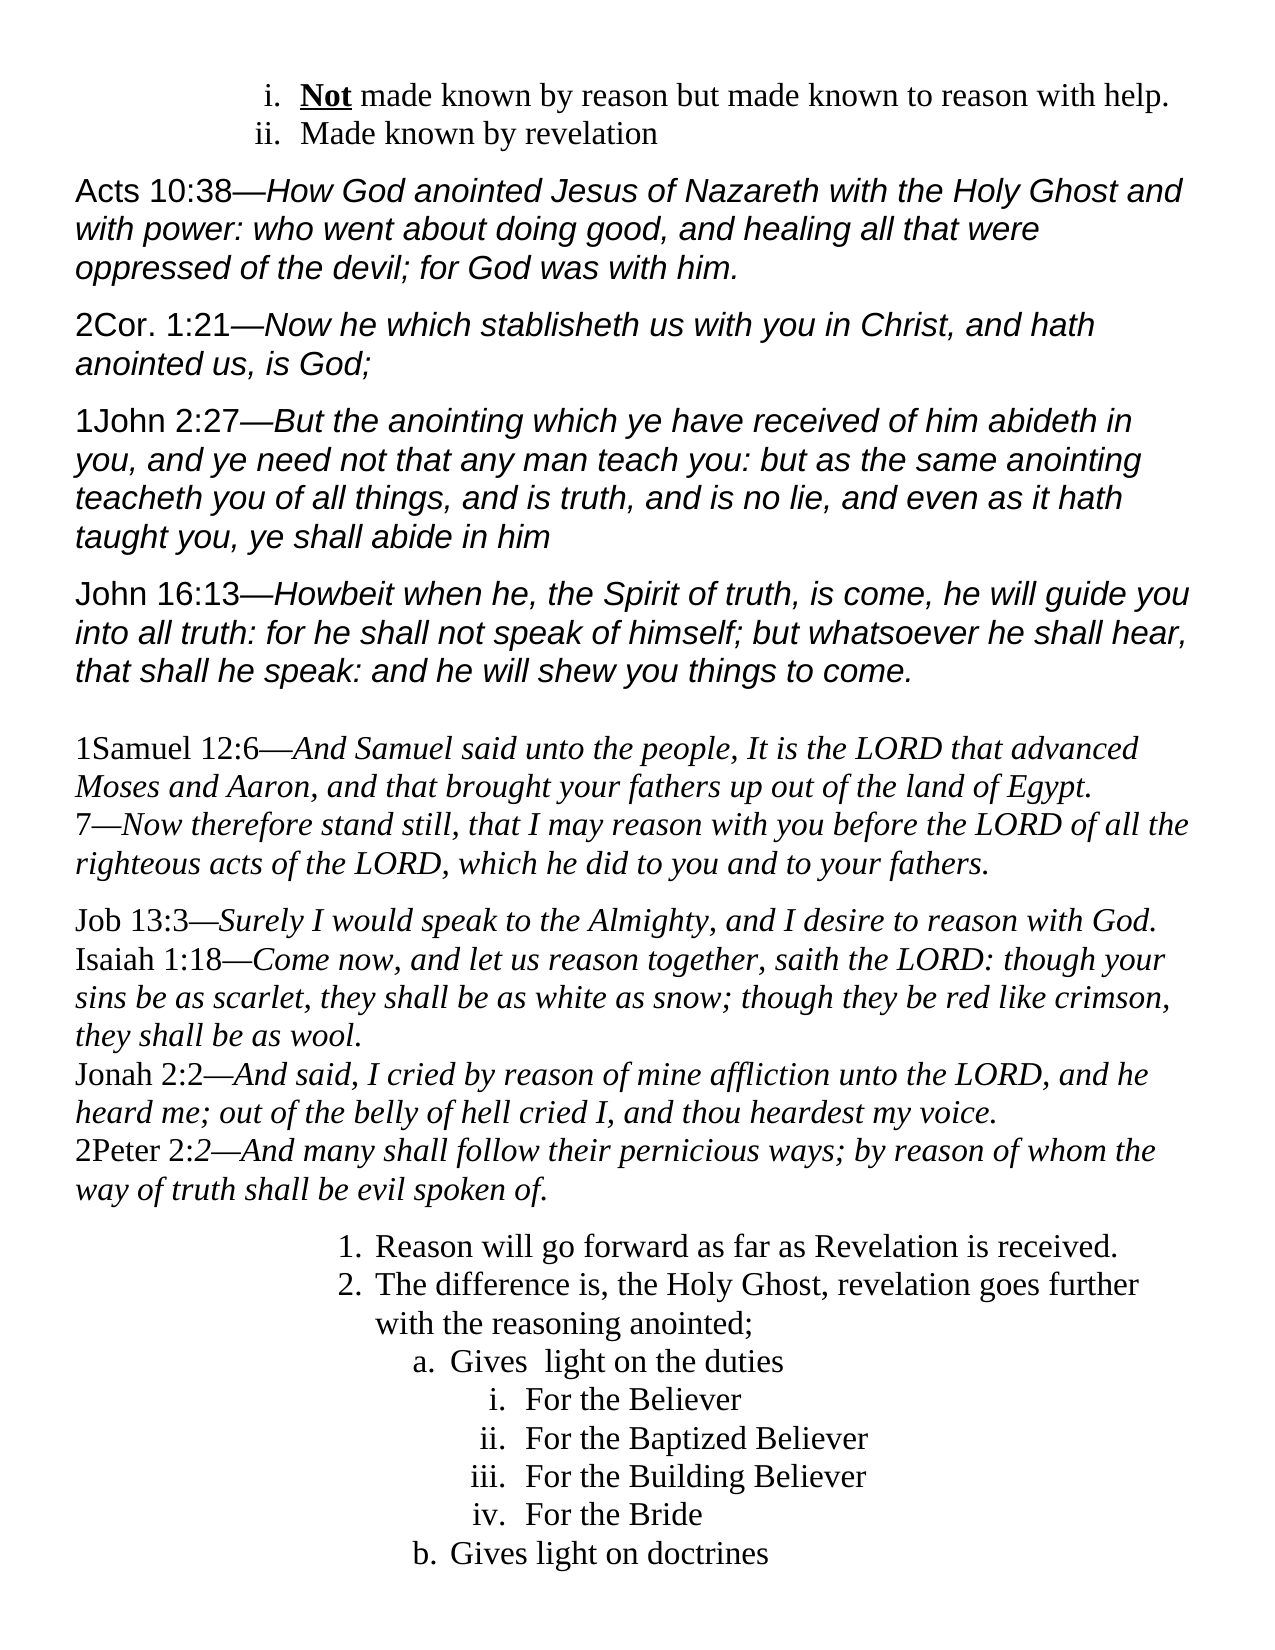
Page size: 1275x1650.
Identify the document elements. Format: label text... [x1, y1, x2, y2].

text John 16:13—Howbeit when he, the Spirit of truth, is come, he will guide you into all truth: for he shall not speak of himself; but whatsoever he shall hear, that shall he speak: and he will shew you things to come. [75, 574, 1200, 689]
list The difference is, the Holy Ghost, revelation goes further with the reasoning anointed; [337, 1264, 1200, 1341]
list For the Believer [506, 1379, 1200, 1418]
text 7—Now therefore stand still, that I may reason with you before the LORD of all the righteous acts of the LORD, which he did to you and to your fathers. [75, 804, 1200, 881]
list For the Baptized Believer [506, 1418, 1200, 1456]
text Job 13:3—Surely I would speak to the Almighty, and I desire to reason with God. [75, 900, 1200, 939]
text Jonah 2:2—And said, I cried by reason of mine affliction unto the LORD, and he heard me; out of the belly of hell cried I, and thou heardest my voice. [75, 1054, 1200, 1130]
list Not made known by reason but made known to reason with help. [281, 75, 1200, 113]
text Acts 10:38—How God anointed Jesus of Nazareth with the Holy Ghost and with power: who went about doing good, and healing all that were oppressed of the devil; for God was with him. [75, 171, 1200, 286]
text 2Peter 2:2—And many shall follow their pernicious ways; by reason of whom the way of truth shall be evil spoken of. [75, 1130, 1200, 1207]
text 2Cor. 1:21—Now he which stablisheth us with you in Christ, and hath anointed us, is God; [75, 305, 1200, 382]
text 1Samuel 12:6—And Samuel said unto the people, It is the LORD that advanced Moses and Aaron, and that brought your fathers up out of the land of Egypt. [75, 728, 1200, 804]
list Gives light on doctrines [412, 1533, 1200, 1571]
list Made known by revelation [281, 113, 1200, 152]
text 1John 2:27—But the anointing which ye have received of him abideth in you, and ye need not that any man teach you: but as the same anointing teacheth you of all things, and is truth, and is no lie, and even as it hath taught you, ye shall abide in him [75, 401, 1200, 555]
list For the Bride [506, 1494, 1200, 1533]
text Isaiah 1:18—Come now, and let us reason together, saith the LORD: though your sins be as scarlet, they shall be as white as snow; though they be red like crimson, they shall be as wool. [75, 939, 1200, 1054]
list Reason will go forward as far as Revelation is received. [337, 1226, 1200, 1264]
list For the Building Believer [506, 1456, 1200, 1494]
list Gives light on the duties [412, 1341, 1200, 1379]
